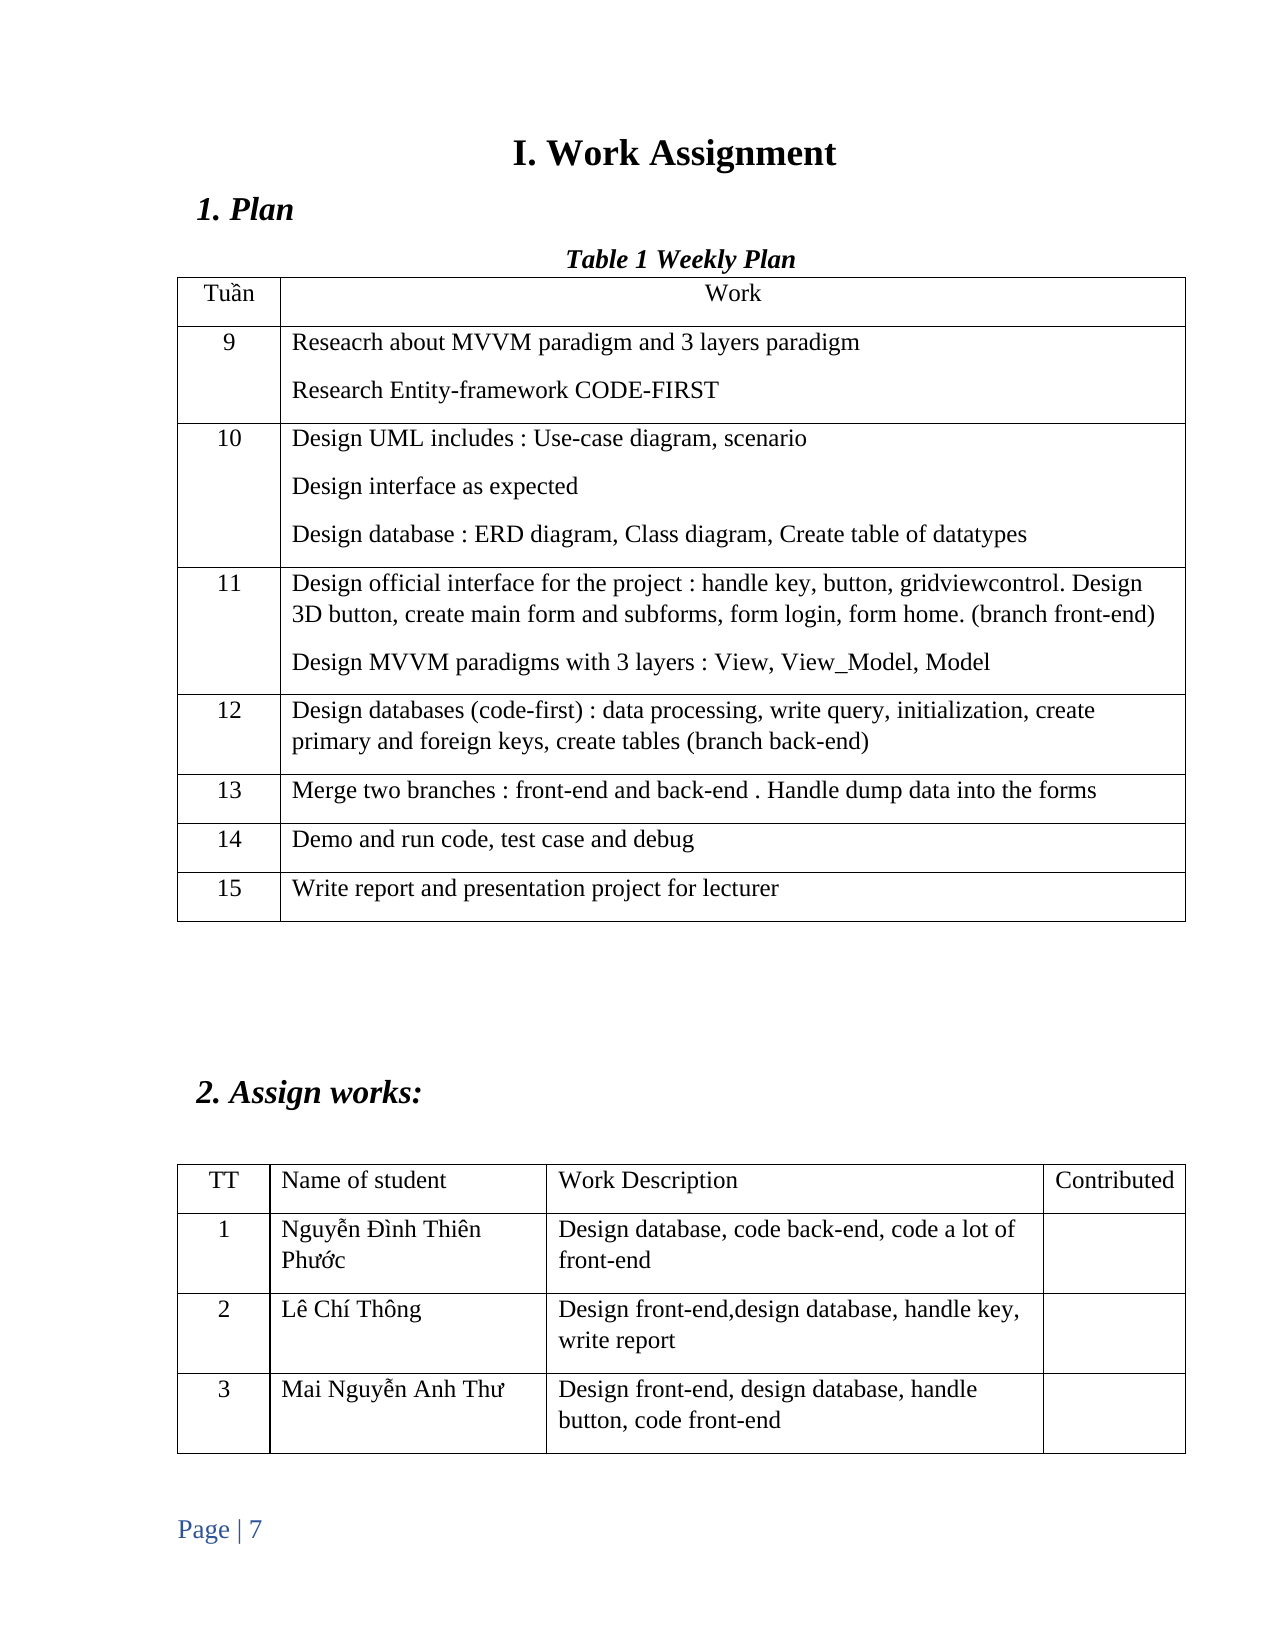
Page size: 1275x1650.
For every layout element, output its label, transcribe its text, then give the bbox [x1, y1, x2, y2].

table_cell Design databases (code-first) : data processing, write query, initialization, create primary and foreign keys, create tables (branch back-end) [281, 695, 1185, 774]
table_cell Reseacrh about MVVM paradigm and 3 layers paradigm Research Entity-framework CODE-FIRST [281, 327, 1185, 422]
subtitle Assign works: [196, 1072, 1186, 1111]
table_header Tuần [178, 278, 280, 326]
table_cell Write report and presentation project for lecturer [281, 873, 1185, 921]
table_cell 10 [178, 424, 280, 567]
subtitle Table 1 Weekly Plan [177, 243, 1186, 275]
table_cell 12 [178, 695, 280, 774]
table_cell 2 [178, 1294, 269, 1373]
table_cell Nguyễn Đình Thiên Phước [271, 1214, 546, 1293]
table_cell Design UML includes : Use-case diagram, scenario Design interface as expected Design database : ERD diagram, Class diagram, Create table of datatypes [281, 424, 1185, 567]
table_cell 15 [178, 873, 280, 921]
table_cell Merge two branches : front-end and back-end . Handle dump data into the forms [281, 775, 1185, 823]
table_header Name of student [271, 1165, 546, 1213]
table_cell Demo and run code, test case and debug [281, 824, 1185, 872]
table_cell 9 [178, 327, 280, 422]
table_cell Design front-end, design database, handle button, code front-end [547, 1374, 1043, 1453]
table_cell [1044, 1374, 1185, 1453]
subtitle Plan [196, 190, 1186, 228]
table_cell 11 [178, 568, 280, 694]
table_cell Mai Nguyễn Anh Thư [271, 1374, 546, 1453]
table_cell 14 [178, 824, 280, 872]
table_cell 1 [178, 1214, 269, 1293]
table_cell Design front-end,design database, handle key, write report [547, 1294, 1043, 1373]
table_cell 3 [178, 1374, 269, 1453]
table_cell [1044, 1294, 1185, 1373]
table_header Contributed [1044, 1165, 1185, 1213]
subtitle Work Assignment [196, 131, 1186, 174]
table_cell [1044, 1214, 1185, 1293]
table_header TT [178, 1165, 269, 1213]
table_cell 13 [178, 775, 280, 823]
table_cell Design official interface for the project : handle key, button, gridviewcontrol. Design 3D button, create main form and subforms, form login, form home. (branch front-end) Design MVVM paradigms with 3 layers : View, View_Model, Model [281, 568, 1185, 694]
table_header Work [281, 278, 1185, 326]
table_cell Design database, code back-end, code a lot of front-end [547, 1214, 1043, 1293]
table_header Work Description [547, 1165, 1043, 1213]
table_cell Lê Chí Thông [271, 1294, 546, 1373]
